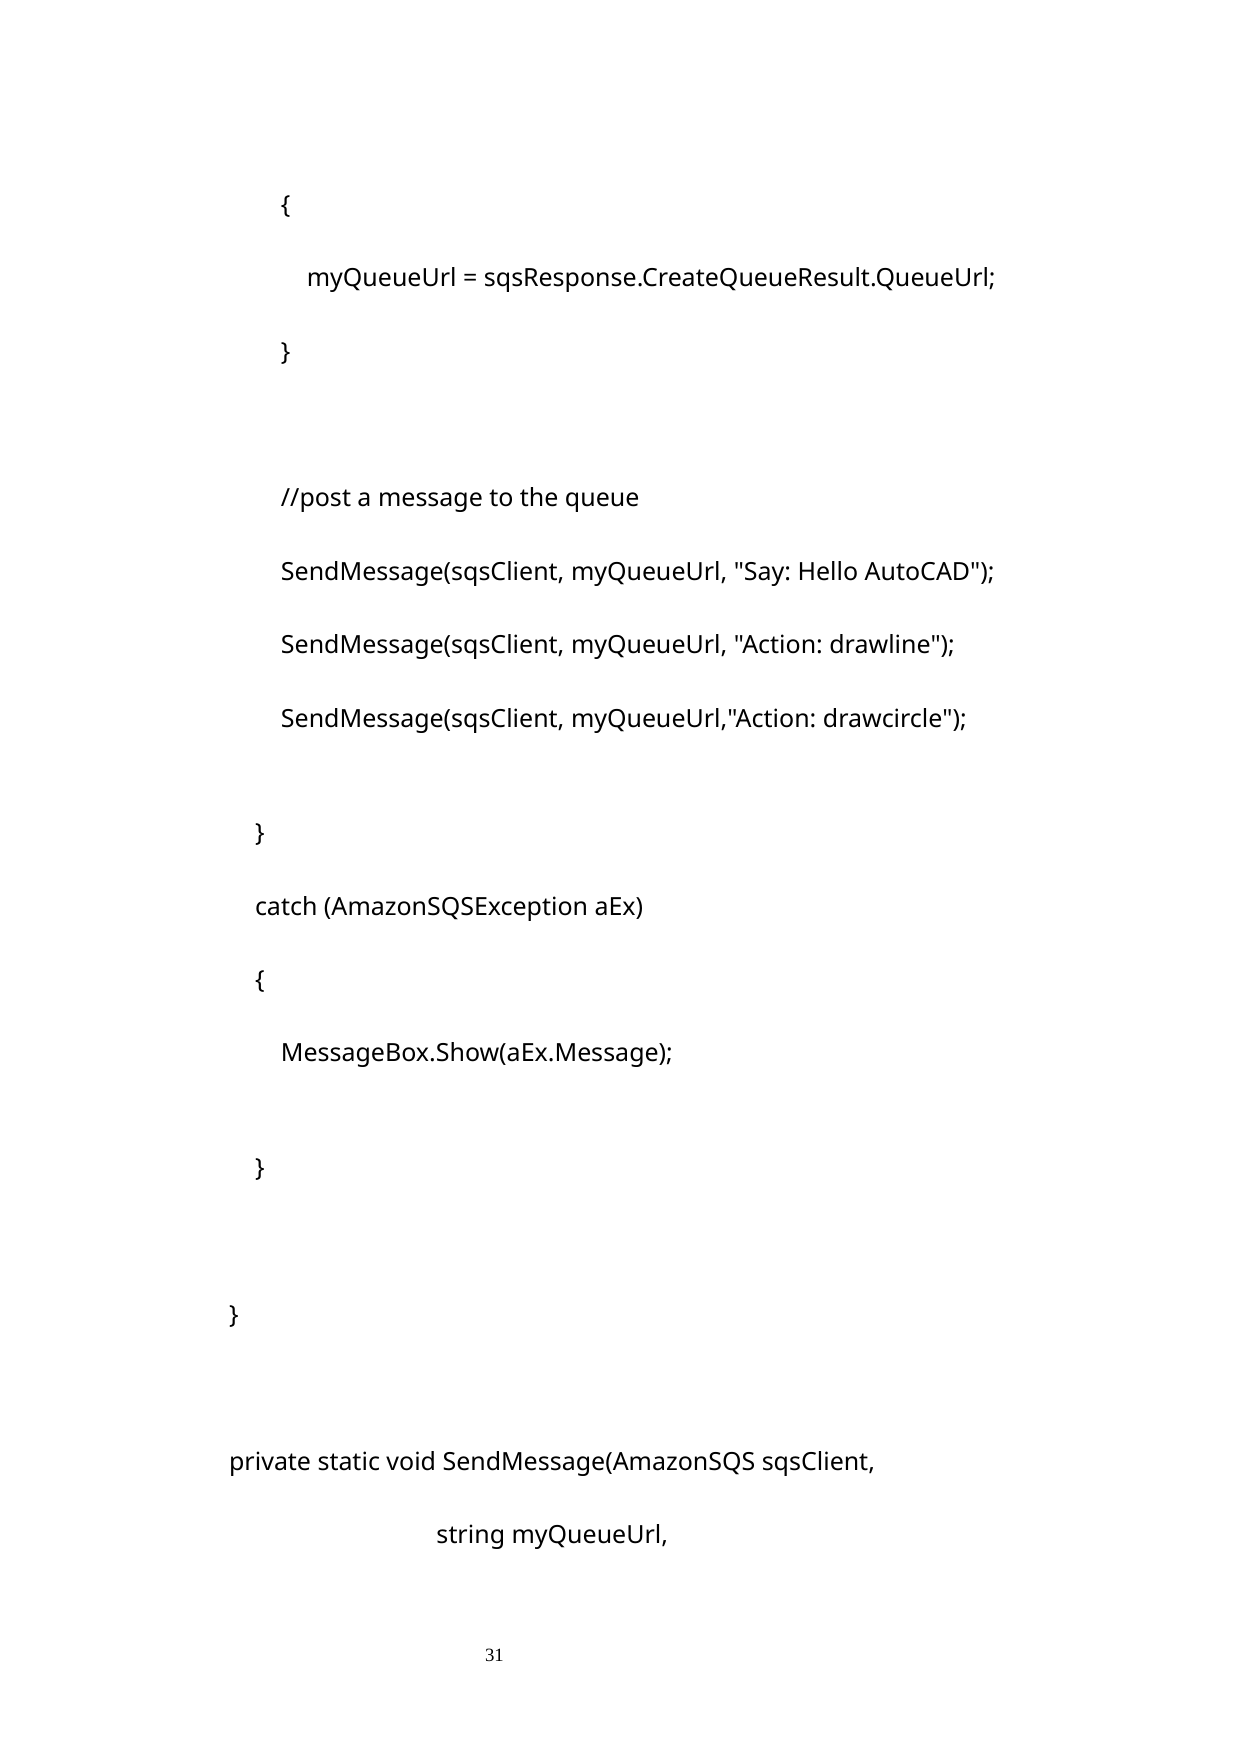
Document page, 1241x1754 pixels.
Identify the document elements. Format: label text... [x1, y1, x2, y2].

text private static void SendMessage(AmazonSQS sqsClient, [177, 1428, 1093, 1493]
text SendMessage(sqsClient, myQueueUrl,"Action: drawcircle"); [177, 685, 1093, 750]
text MessageBox.Show(aEx.Message); [177, 1019, 1093, 1084]
text string myQueueUrl, [177, 1501, 1093, 1566]
text } [177, 1281, 1093, 1346]
text { [177, 946, 1093, 1011]
text SendMessage(sqsClient, myQueueUrl, "Say: Hello AutoCAD"); [177, 538, 1093, 603]
text catch (AmazonSQSException aEx) [177, 873, 1093, 938]
text } [177, 799, 1093, 864]
text myQueueUrl = sqsResponse.CreateQueueResult.QueueUrl; [177, 244, 1093, 309]
text { [177, 171, 1093, 236]
text SendMessage(sqsClient, myQueueUrl, "Action: drawline"); [177, 611, 1093, 676]
text } [177, 318, 1093, 383]
text } [177, 1134, 1093, 1199]
text //post a message to the queue [177, 464, 1093, 529]
